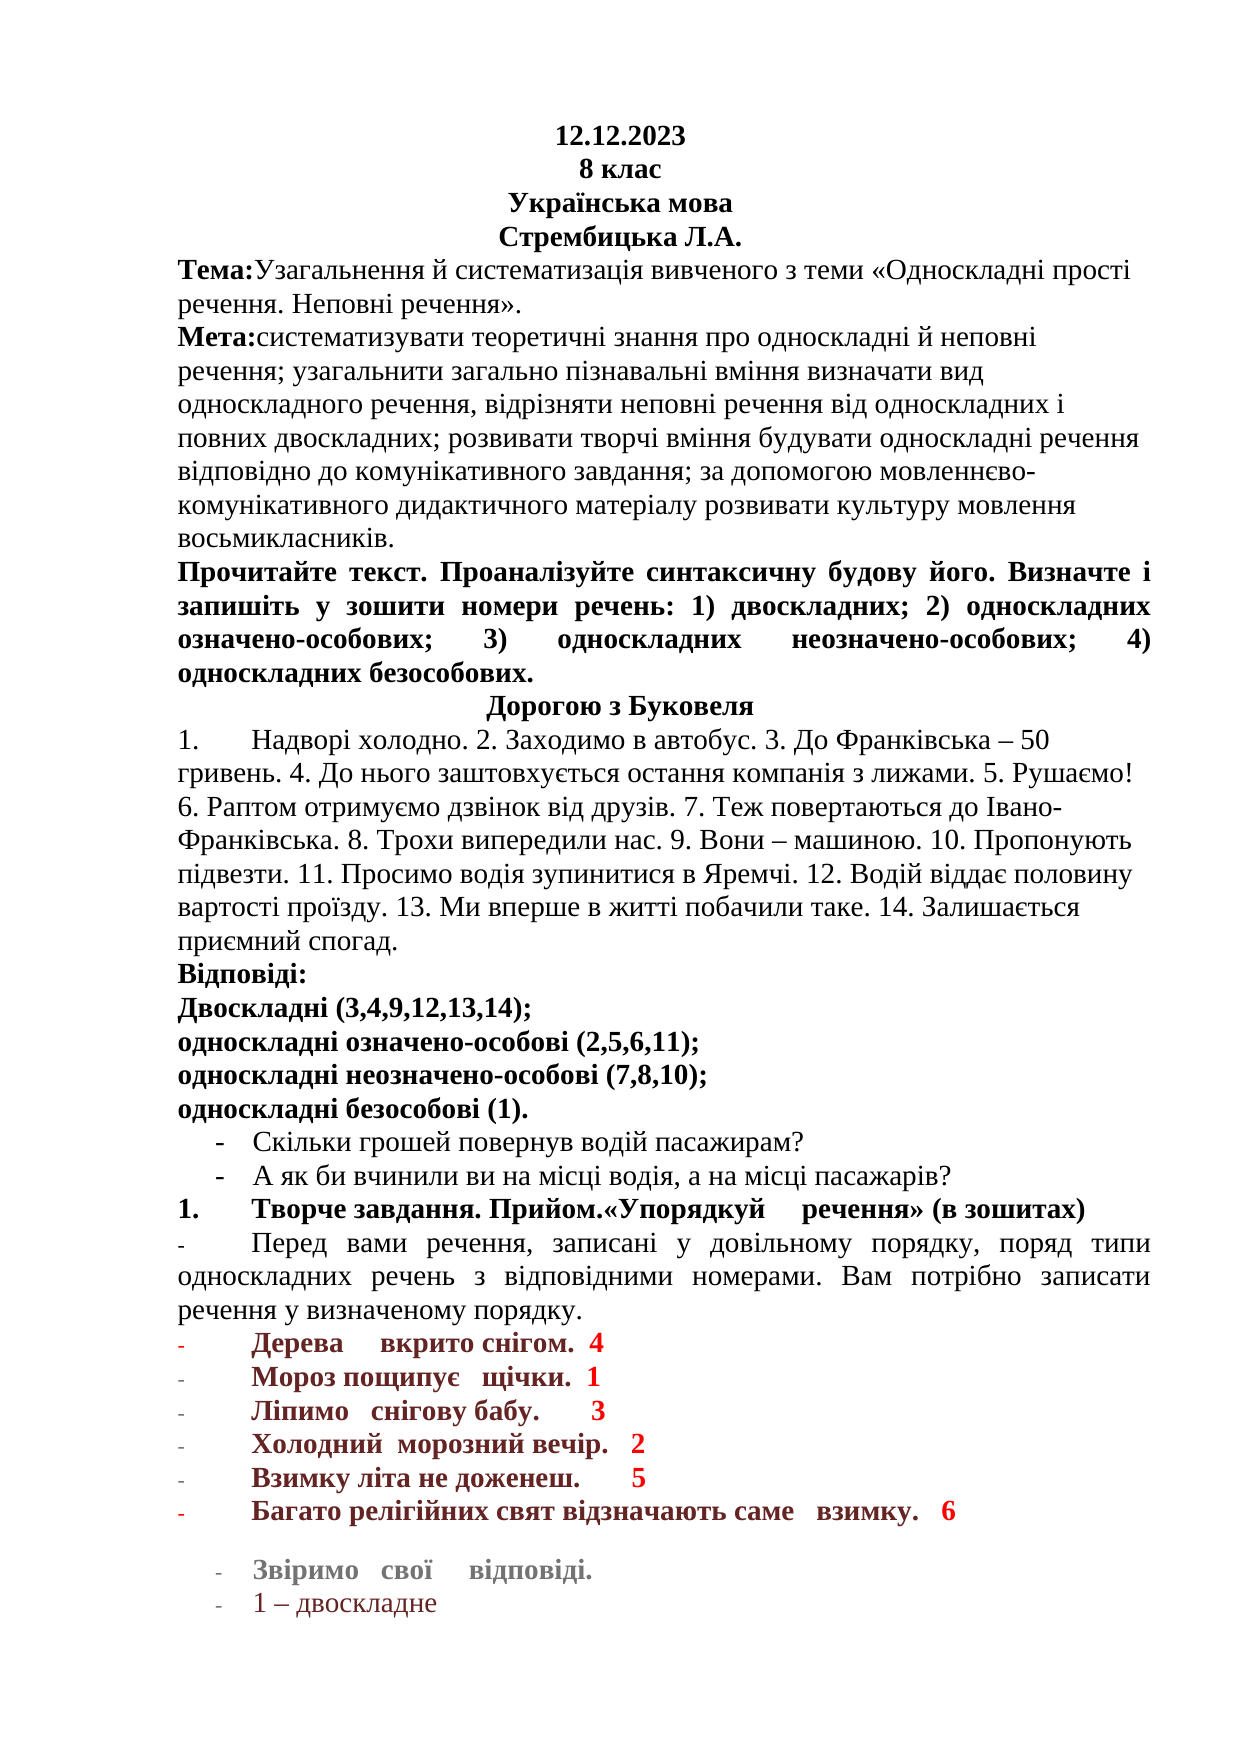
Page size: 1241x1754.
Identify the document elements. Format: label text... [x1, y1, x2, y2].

list 1 – двоскладне [215, 1586, 1152, 1619]
list Двоскладні (3,4,9,12,13,14); [177, 990, 1152, 1024]
list Звіримо свої відповіді. [215, 1552, 1152, 1586]
list односкладні безособові (1). [177, 1091, 1152, 1124]
text 8 клас [88, 152, 1152, 185]
list Відповіді: [177, 957, 1152, 990]
list Перед вами речення, записані у довільному порядку, поряд типи односкладних речень з відповідними номерами. Вам потрібно записати речення у визначеному порядку. [177, 1225, 1152, 1326]
list Мороз пощипує щічки. 1 [177, 1359, 1152, 1393]
list Багато релігійних свят відзначають саме взимку. 6 [177, 1493, 1152, 1527]
list Ліпимо снігову бабу. 3 [177, 1393, 1152, 1426]
text Мета:систематизувати теоретичні знання про односкладні й неповні речення; узагальнити загально пізнавальні вміння визначати вид односкладного речення, відрізняти неповні речення від односкладних і повних двоскладних; розвивати творчі вміння будувати односкладні речення відповідно до комунікативного завдання; за допомогою мовленнєво-комунікативного дидактичного матеріалу розвивати культуру мовлення восьмикласників. [177, 319, 1152, 554]
text Тема:Узагальнення й систематизація вивченого з теми «Односкладні прості речення. Неповні речення». [177, 252, 1152, 319]
text Українська мова [88, 185, 1152, 219]
text Дорогою з Буковеля [88, 688, 1152, 722]
text Стрембицька Л.А. [88, 219, 1152, 252]
text Прочитайте текст. Проаналізуйте синтаксичну будову його. Визначте і запишіть у зошити номери речень: 1) двоскладних; 2) односкладних означено-особових; 3) односкладних неозначено-особових; 4) односкладних безособових. [177, 554, 1152, 688]
text 12.12.2023 [88, 118, 1152, 152]
list Взимку літа не доженеш. 5 [177, 1460, 1152, 1493]
list Скільки грошей повернув водій пасажирам? [215, 1124, 1152, 1158]
list односкладні означено-особові (2,5,6,11); [177, 1024, 1152, 1057]
list односкладні неозначено-особові (7,8,10); [177, 1057, 1152, 1091]
list Дерева вкрито снігом. 4 [177, 1326, 1152, 1359]
list Холодний морозний вечір. 2 [177, 1426, 1152, 1460]
list Надворі холодно. 2. Заходимо в автобус. 3. До Франківська – 50 гривень. 4. До нього заштовхується остання компанія з лижами. 5. Рушаємо! 6. Раптом отримуємо дзвінок від друзів. 7. Теж повертаються до Івано-Франківська. 8. Трохи випередили нас. 9. Вони – машиною. 10. Пропонують підвезти. 11. Просимо водія зупинитися в Яремчі. 12. Водій віддає половину вартості проїзду. 13. Ми вперше в житті побачили таке. 14. Залишається приємний спогад. [177, 722, 1152, 957]
list А як би вчинили ви на місці водія, а на місці пасажарів? [215, 1158, 1152, 1191]
list Творче завдання. Прийом.«Упорядкуй речення» (в зошитах) [177, 1191, 1152, 1225]
